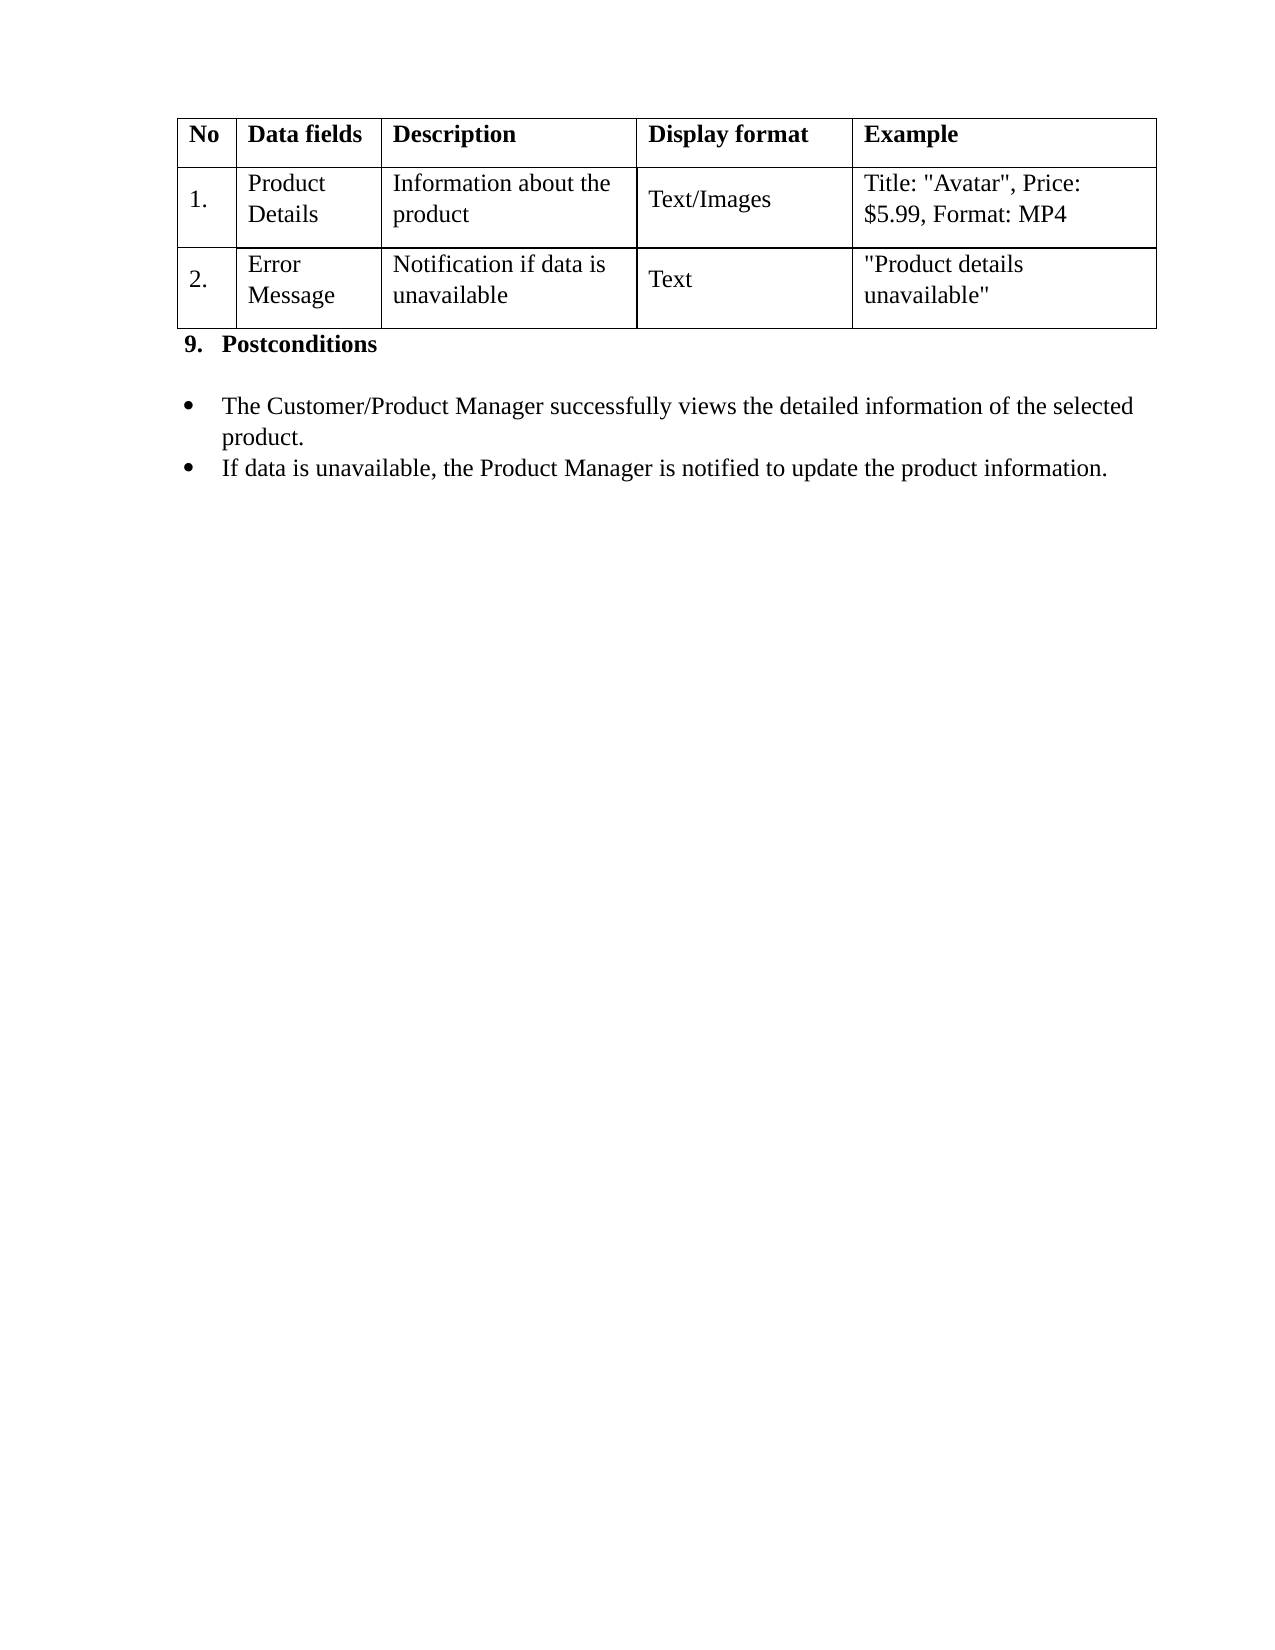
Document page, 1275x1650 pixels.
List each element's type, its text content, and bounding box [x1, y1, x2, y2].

list If data is unavailable, the Product Manager is notified to update the product information. [184, 453, 1157, 482]
table_cell Title: "Avatar", Price: $5.99, Format: MP4 [853, 168, 1156, 247]
table_header No [178, 119, 236, 167]
table_header Data fields [237, 119, 381, 167]
table_cell 1. [178, 168, 236, 247]
table_header Example [853, 119, 1156, 167]
table_cell Error Message [237, 249, 381, 327]
table_header Display format [637, 119, 852, 167]
table_header Description [382, 119, 636, 167]
list Postconditions [184, 329, 1157, 358]
table_cell Text/Images [638, 168, 852, 247]
list The Customer/Product Manager successfully views the detailed information of the selected product. [184, 391, 1157, 451]
table_cell Product Details [237, 168, 381, 247]
table_cell Text [638, 249, 852, 327]
table_cell 2. [178, 248, 236, 327]
table_cell Information about the product [382, 168, 636, 247]
table_cell Notification if data is unavailable [382, 249, 636, 327]
table_cell "Product details unavailable" [853, 249, 1156, 327]
